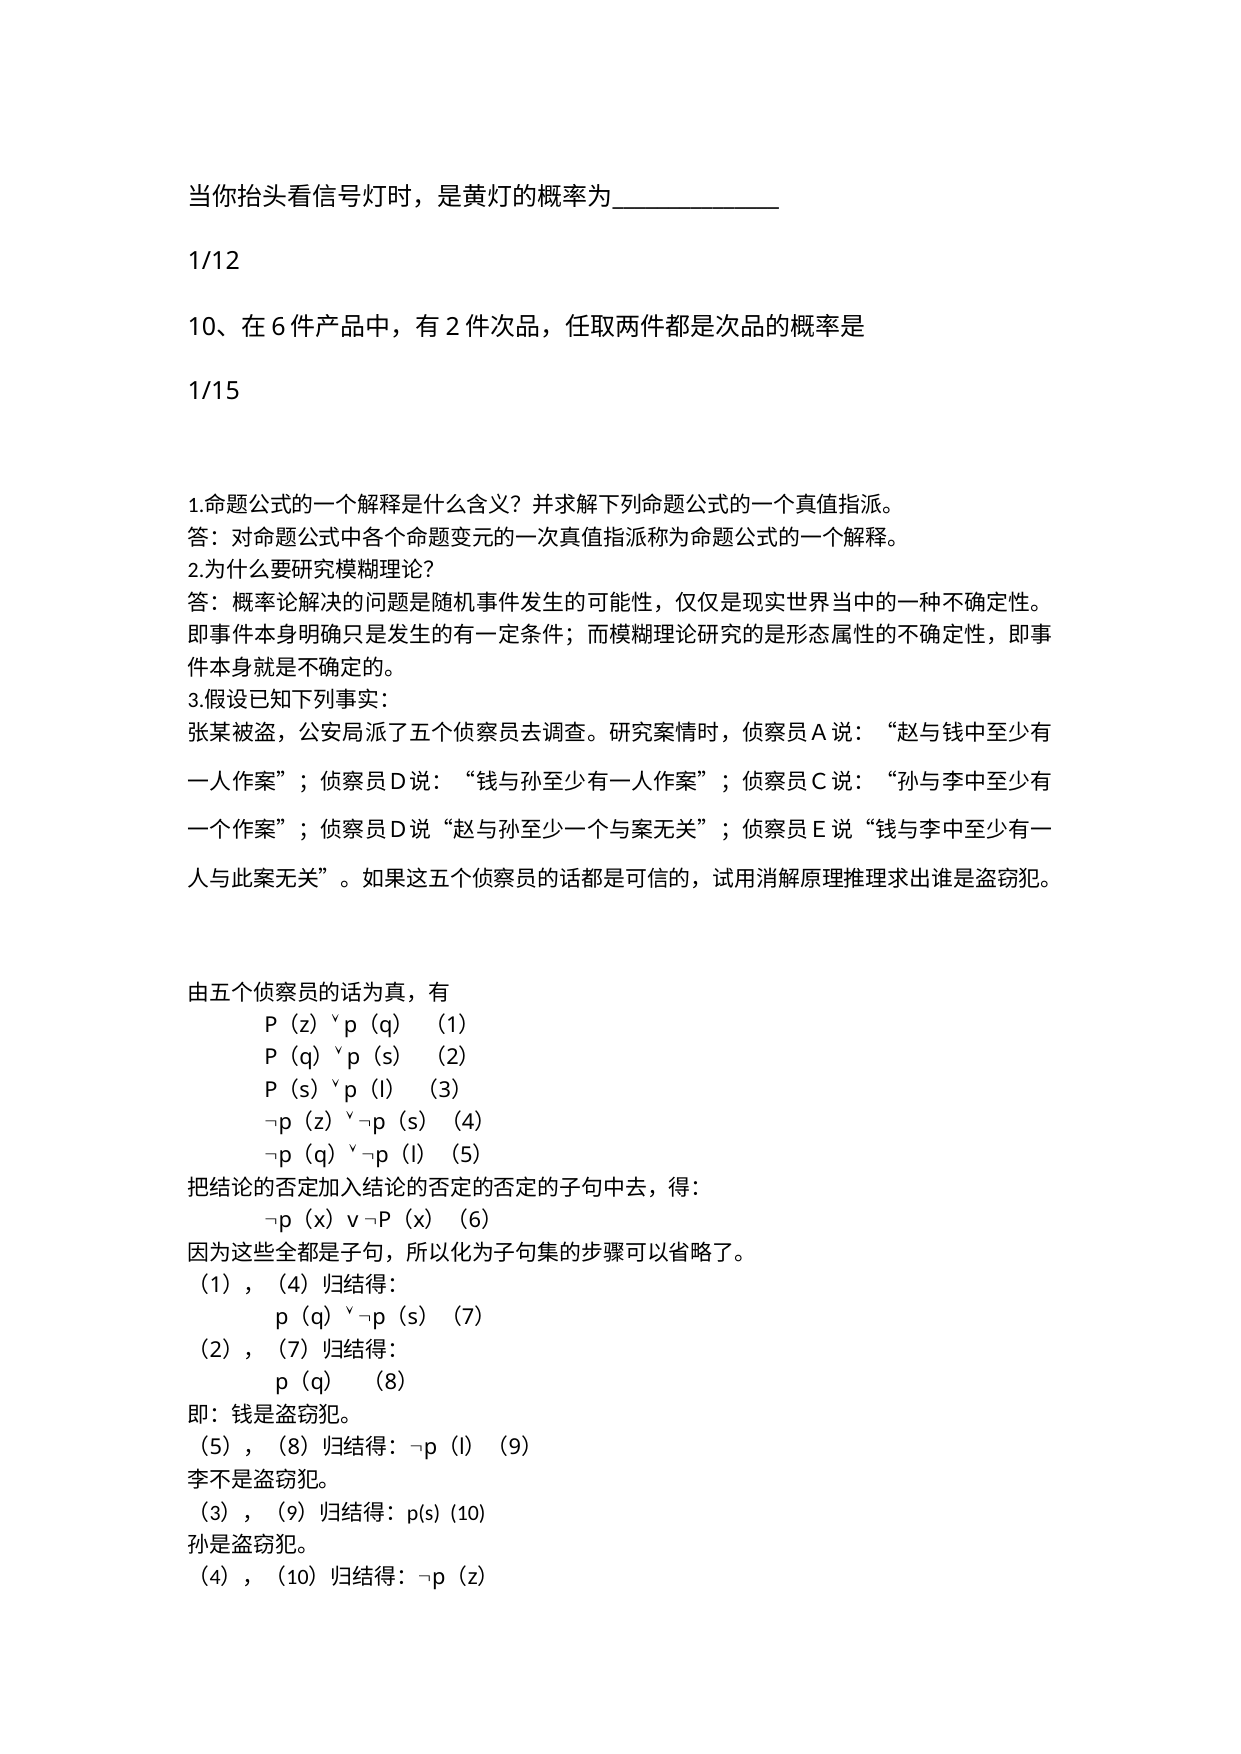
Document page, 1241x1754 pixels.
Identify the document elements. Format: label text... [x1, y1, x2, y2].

text （3），（9）归结得：p(s) (10) [187, 1494, 1053, 1527]
text 1/15 [187, 357, 1053, 422]
text P（z） p（q） （1） [264, 1007, 1219, 1039]
text p（q） p（s）（7） [231, 1299, 1219, 1332]
text P（q） p（s） （2） [264, 1039, 1219, 1072]
text 2.为什么要研究模糊理论？ [187, 552, 1053, 584]
text 张某被盗，公安局派了五个侦察员去调查。研究案情时，侦察员Ａ说：“赵与钱中至少有一人作案”；侦察员Ｄ说：“钱与孙至少有一人作案”；侦察员Ｃ说：“孙与李中至少有一个作案”；侦察员Ｄ说“赵与孙至少一个与案无关”；侦察员Ｅ说“钱与李中至少有一人与此案无关”。如果这五个侦察员的话都是可信的，试用消解原理推理求出谁是盗窃犯。 [187, 714, 1053, 893]
text （5），（8）归结得：p（l）（9） [187, 1429, 1219, 1462]
text p（z） p（s）（4） [264, 1104, 1219, 1137]
text 李不是盗窃犯。 [187, 1462, 1219, 1494]
text p（q） p（l）（5） [264, 1137, 1219, 1169]
text 因为这些全都是子句，所以化为子句集的步骤可以省略了。 [187, 1234, 1219, 1267]
text （4），（10）归结得：p（z） [187, 1559, 1053, 1592]
text p（x）v P（x）（6） [264, 1202, 1219, 1234]
text 3.假设已知下列事实： [187, 682, 1053, 714]
text 1/12 [187, 227, 1053, 292]
text （2），（7）归结得： [187, 1332, 1219, 1364]
text 10、在6件产品中，有2件次品，任取两件都是次品的概率是 [187, 292, 1053, 357]
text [187, 162, 1053, 227]
text P（s） p（l） （3） [264, 1072, 1219, 1104]
text 即：钱是盗窃犯。 [187, 1397, 1219, 1429]
text p（q） （8） [187, 1364, 1219, 1397]
text 1.命题公式的一个解释是什么含义？并求解下列命题公式的一个真值指派。 [187, 487, 1053, 519]
text 把结论的否定加入结论的否定的否定的子句中去，得： [187, 1169, 1219, 1202]
text 答：概率论解决的问题是随机事件发生的可能性，仅仅是现实世界当中的一种不确定性。即事件本身明确只是发生的有一定条件；而模糊理论研究的是形态属性的不确定性，即事件本身就是不确定的。 [187, 584, 1053, 682]
text （1），（4）归结得： [187, 1267, 1219, 1299]
text 答：对命题公式中各个命题变元的一次真值指派称为命题公式的一个解释。 [187, 519, 1053, 552]
text 由五个侦察员的话为真，有 [187, 974, 1053, 1007]
text 孙是盗窃犯。 [187, 1527, 1053, 1559]
